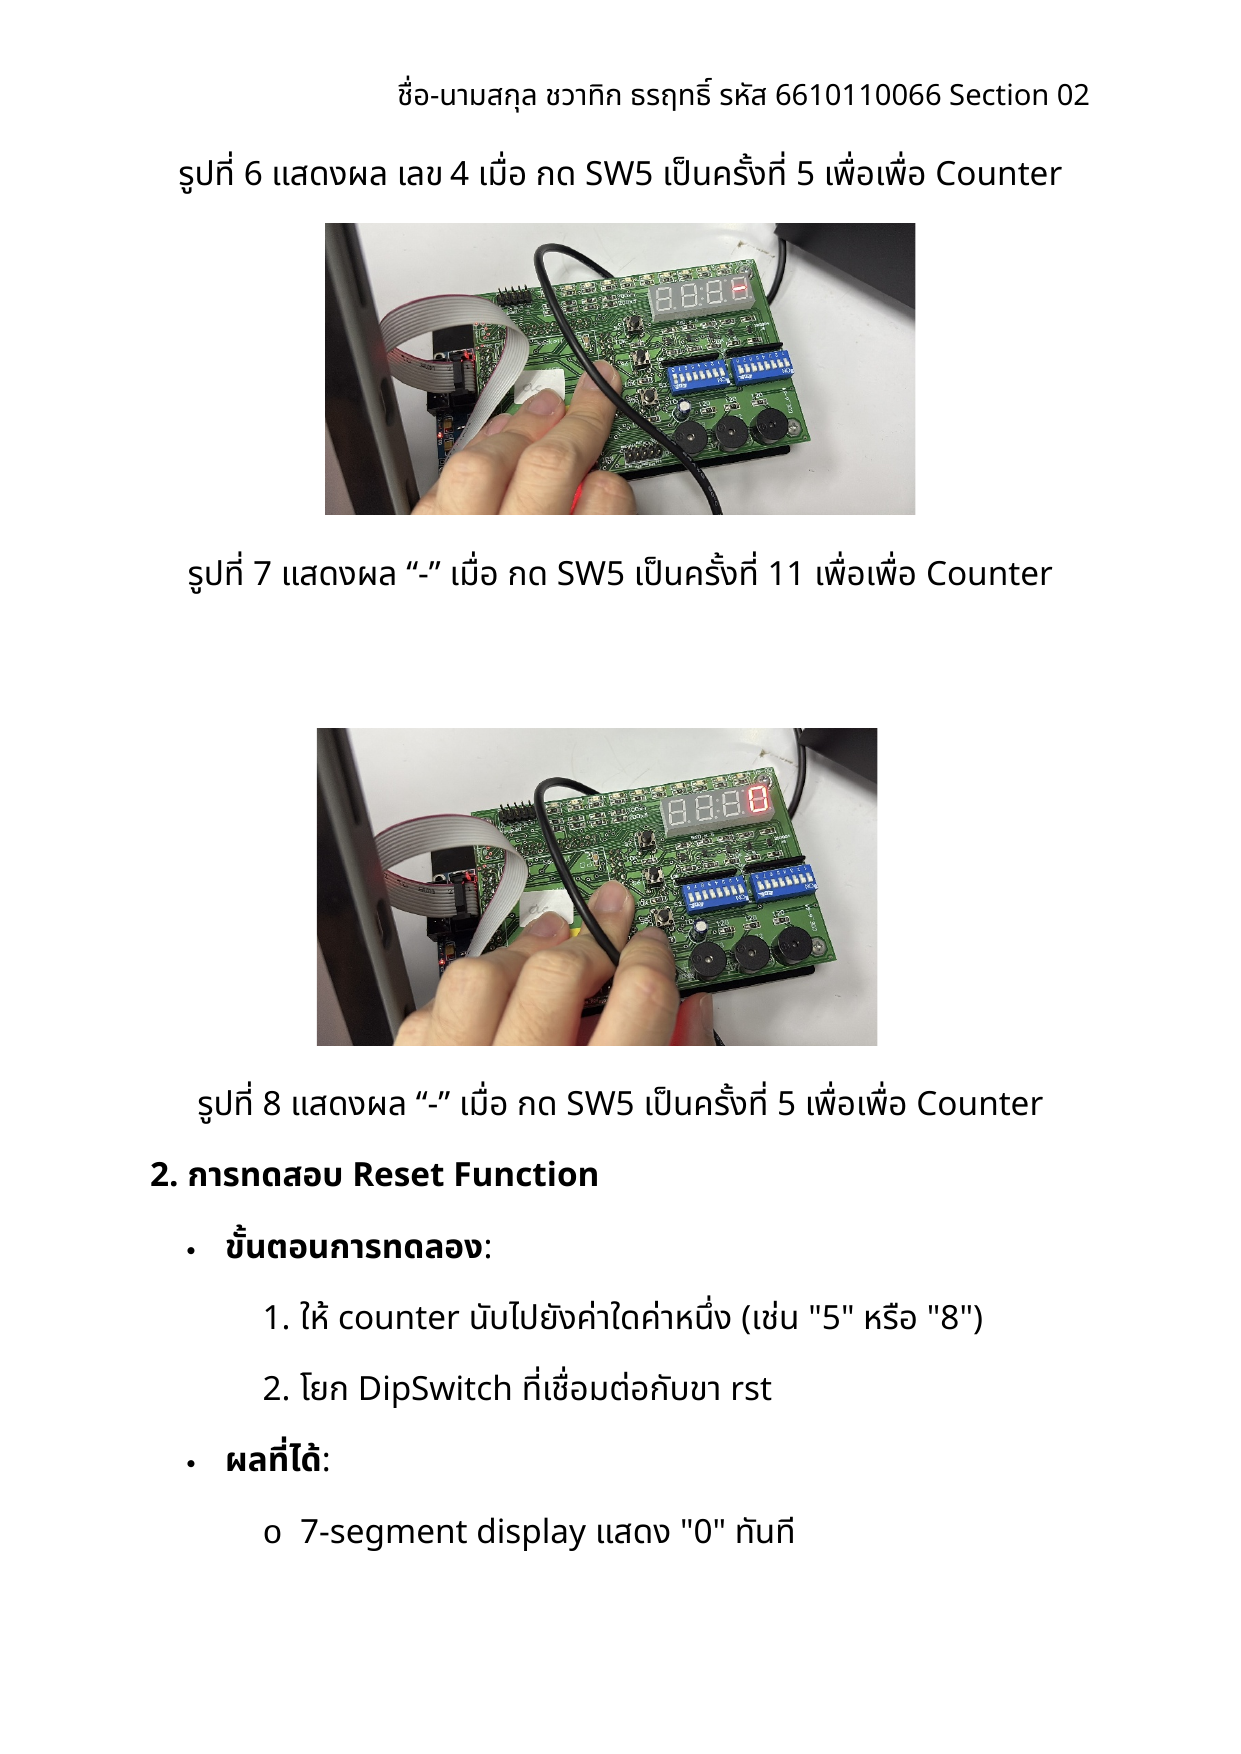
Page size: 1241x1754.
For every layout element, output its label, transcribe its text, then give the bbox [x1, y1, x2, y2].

list 7-segment display แสดง "0" ทันที [262, 1507, 1090, 1558]
list ขั้นตอนการทดลอง: [187, 1222, 1090, 1273]
picture [316, 728, 878, 1046]
text รูปที่ 8 แสดงผล “-” เมื่อ กด SW5 เป็นครั้งที่ 5 เพื่อเพื่อ Counter [150, 1080, 1090, 1131]
text รูปที่ 6 แสดงผล เลข4 เมื่อ กด SW5 เป็นครั้งที่ 5 เพื่อเพื่อ Counter [150, 150, 1090, 201]
text 2. การทดสอบ Reset Function [150, 1151, 1090, 1202]
list ให้ counter นับไปยังค่าใดค่าหนึ่ง (เช่น "5" หรือ "8") [262, 1294, 1090, 1344]
picture [325, 223, 916, 515]
list ผลที่ได้: [187, 1436, 1090, 1487]
list โยก DipSwitch ที่เชื่อมต่อกับขา rst [262, 1365, 1090, 1416]
text รูปที่ 7 แสดงผล “-” เมื่อ กด SW5 เป็นครั้งที่ 11 เพื่อเพื่อ Counter [150, 549, 1090, 600]
